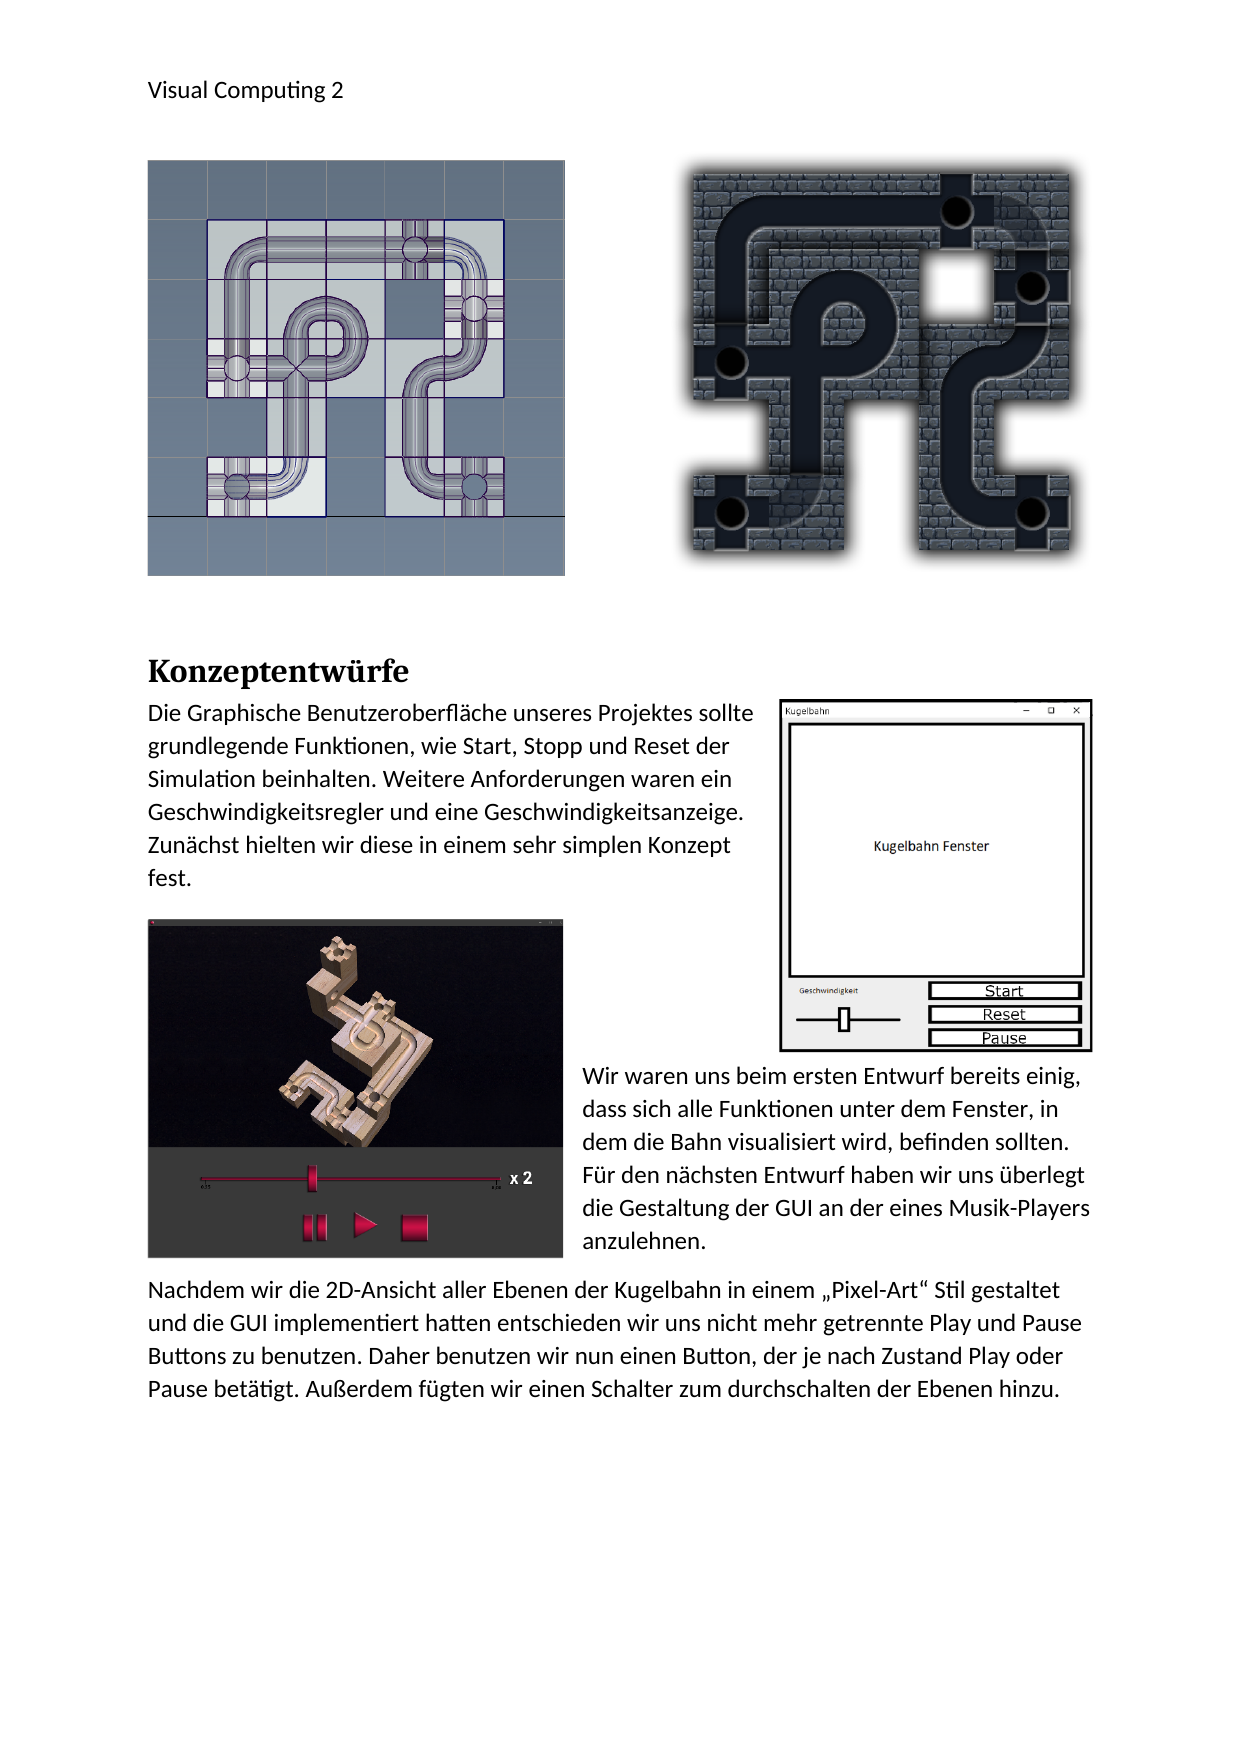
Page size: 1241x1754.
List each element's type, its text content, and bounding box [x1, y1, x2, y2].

picture [669, 147, 1093, 576]
text Nachdem wir die 2D-Ansicht aller Ebenen der Kugelbahn in einem „Pixel-Art“ Stil gestaltet und die GUI implementiert hatten entschieden wir uns nicht mehr getrennte Play und Pause Buttons zu benutzen. Daher benutzen wir nun einen Button, der je nach Zustand Play oder Pause betätigt. Außerdem fügten wir einen Schalter zum durchschalten der Ebenen hinzu. [148, 1274, 1093, 1404]
picture [147, 160, 565, 576]
picture [779, 699, 1093, 1053]
subtitle Konzeptentwürfe [148, 653, 1093, 691]
text Die Graphische Benutzeroberfläche unseres Projektes sollte grundlegende Funktionen, wie Start, Stopp und Reset der Simulation beinhalten. Weitere Anforderungen waren ein Geschwindigkeitsregler und eine Geschwindigkeitsanzeige. Zunächst hielten wir diese in einem sehr simplen Konzept fest. [148, 697, 1093, 892]
picture [147, 913, 564, 1268]
text Wir waren uns beim ersten Entwurf bereits einig, dass sich alle Funktionen unter dem Fenster, in dem die Bahn visualisiert wird, befinden sollten. Für den nächsten Entwurf haben wir uns überlegt die Gestaltung der GUI an der eines Musik-Players anzulehnen. [564, 1060, 1093, 1255]
